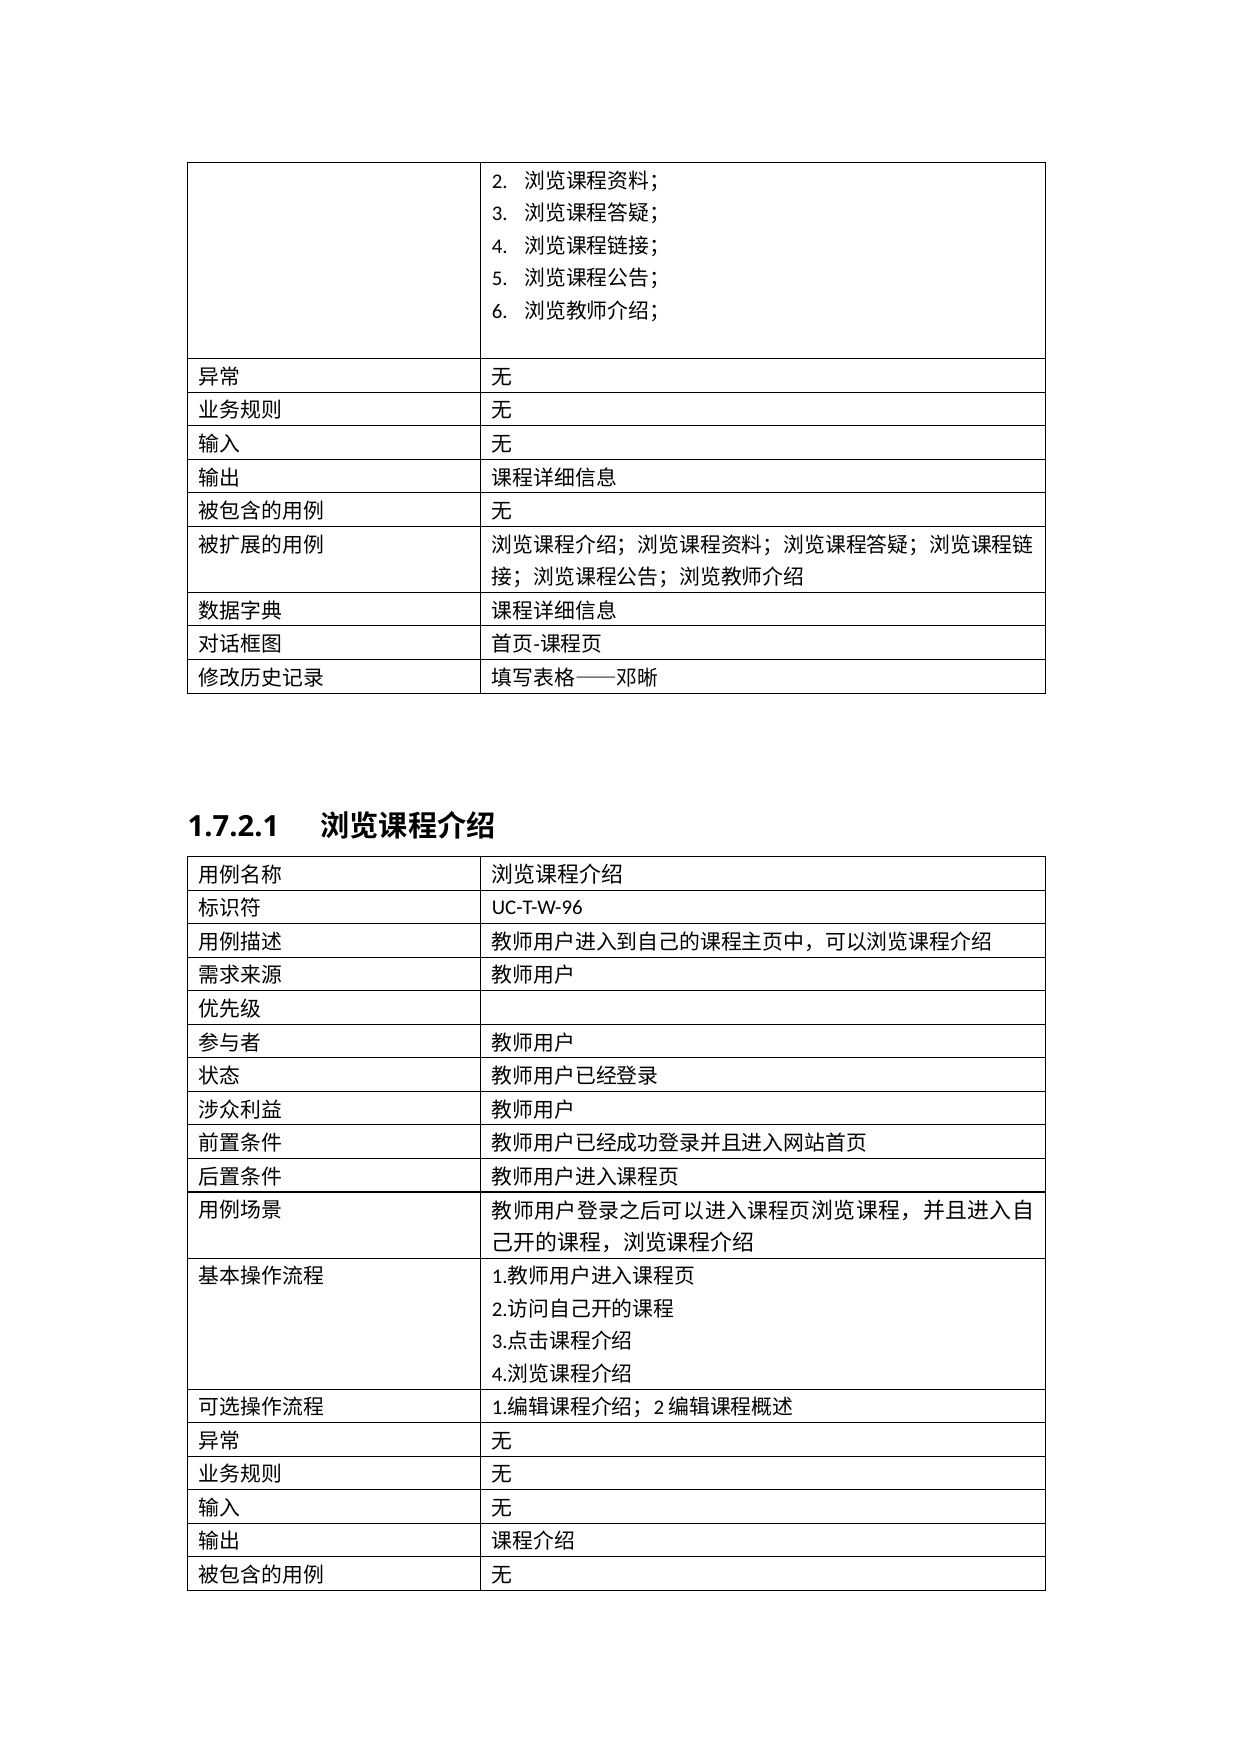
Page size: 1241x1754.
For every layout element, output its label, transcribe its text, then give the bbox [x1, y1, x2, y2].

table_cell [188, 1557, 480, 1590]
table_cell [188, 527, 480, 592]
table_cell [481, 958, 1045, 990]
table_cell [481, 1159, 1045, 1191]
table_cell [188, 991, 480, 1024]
text 浏览课程介绍 [187, 791, 1053, 856]
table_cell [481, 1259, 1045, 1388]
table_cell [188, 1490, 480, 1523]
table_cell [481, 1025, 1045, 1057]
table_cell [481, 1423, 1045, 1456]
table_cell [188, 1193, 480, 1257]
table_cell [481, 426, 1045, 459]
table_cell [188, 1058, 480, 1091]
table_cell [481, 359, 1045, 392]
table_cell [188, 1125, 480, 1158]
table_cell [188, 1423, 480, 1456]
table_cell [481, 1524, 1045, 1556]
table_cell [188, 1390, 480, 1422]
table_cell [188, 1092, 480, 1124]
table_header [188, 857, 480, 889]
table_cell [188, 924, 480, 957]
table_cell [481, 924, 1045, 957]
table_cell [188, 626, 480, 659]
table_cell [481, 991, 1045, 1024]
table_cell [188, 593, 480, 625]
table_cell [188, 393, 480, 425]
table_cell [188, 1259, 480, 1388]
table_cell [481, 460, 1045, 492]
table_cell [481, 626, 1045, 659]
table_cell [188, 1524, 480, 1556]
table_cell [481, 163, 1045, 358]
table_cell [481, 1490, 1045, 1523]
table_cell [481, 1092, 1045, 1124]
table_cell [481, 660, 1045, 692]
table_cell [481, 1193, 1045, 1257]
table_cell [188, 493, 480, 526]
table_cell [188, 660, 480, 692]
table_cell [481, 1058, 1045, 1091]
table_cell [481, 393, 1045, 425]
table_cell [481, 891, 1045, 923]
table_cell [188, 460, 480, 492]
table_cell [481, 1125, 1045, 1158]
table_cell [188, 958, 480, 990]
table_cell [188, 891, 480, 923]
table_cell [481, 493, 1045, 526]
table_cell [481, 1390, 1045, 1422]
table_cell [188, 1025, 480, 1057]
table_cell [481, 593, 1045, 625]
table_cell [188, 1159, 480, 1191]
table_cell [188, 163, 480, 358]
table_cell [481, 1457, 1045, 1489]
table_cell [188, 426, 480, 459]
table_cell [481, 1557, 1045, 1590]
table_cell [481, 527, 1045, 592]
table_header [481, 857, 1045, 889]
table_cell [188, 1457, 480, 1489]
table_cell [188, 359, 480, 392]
